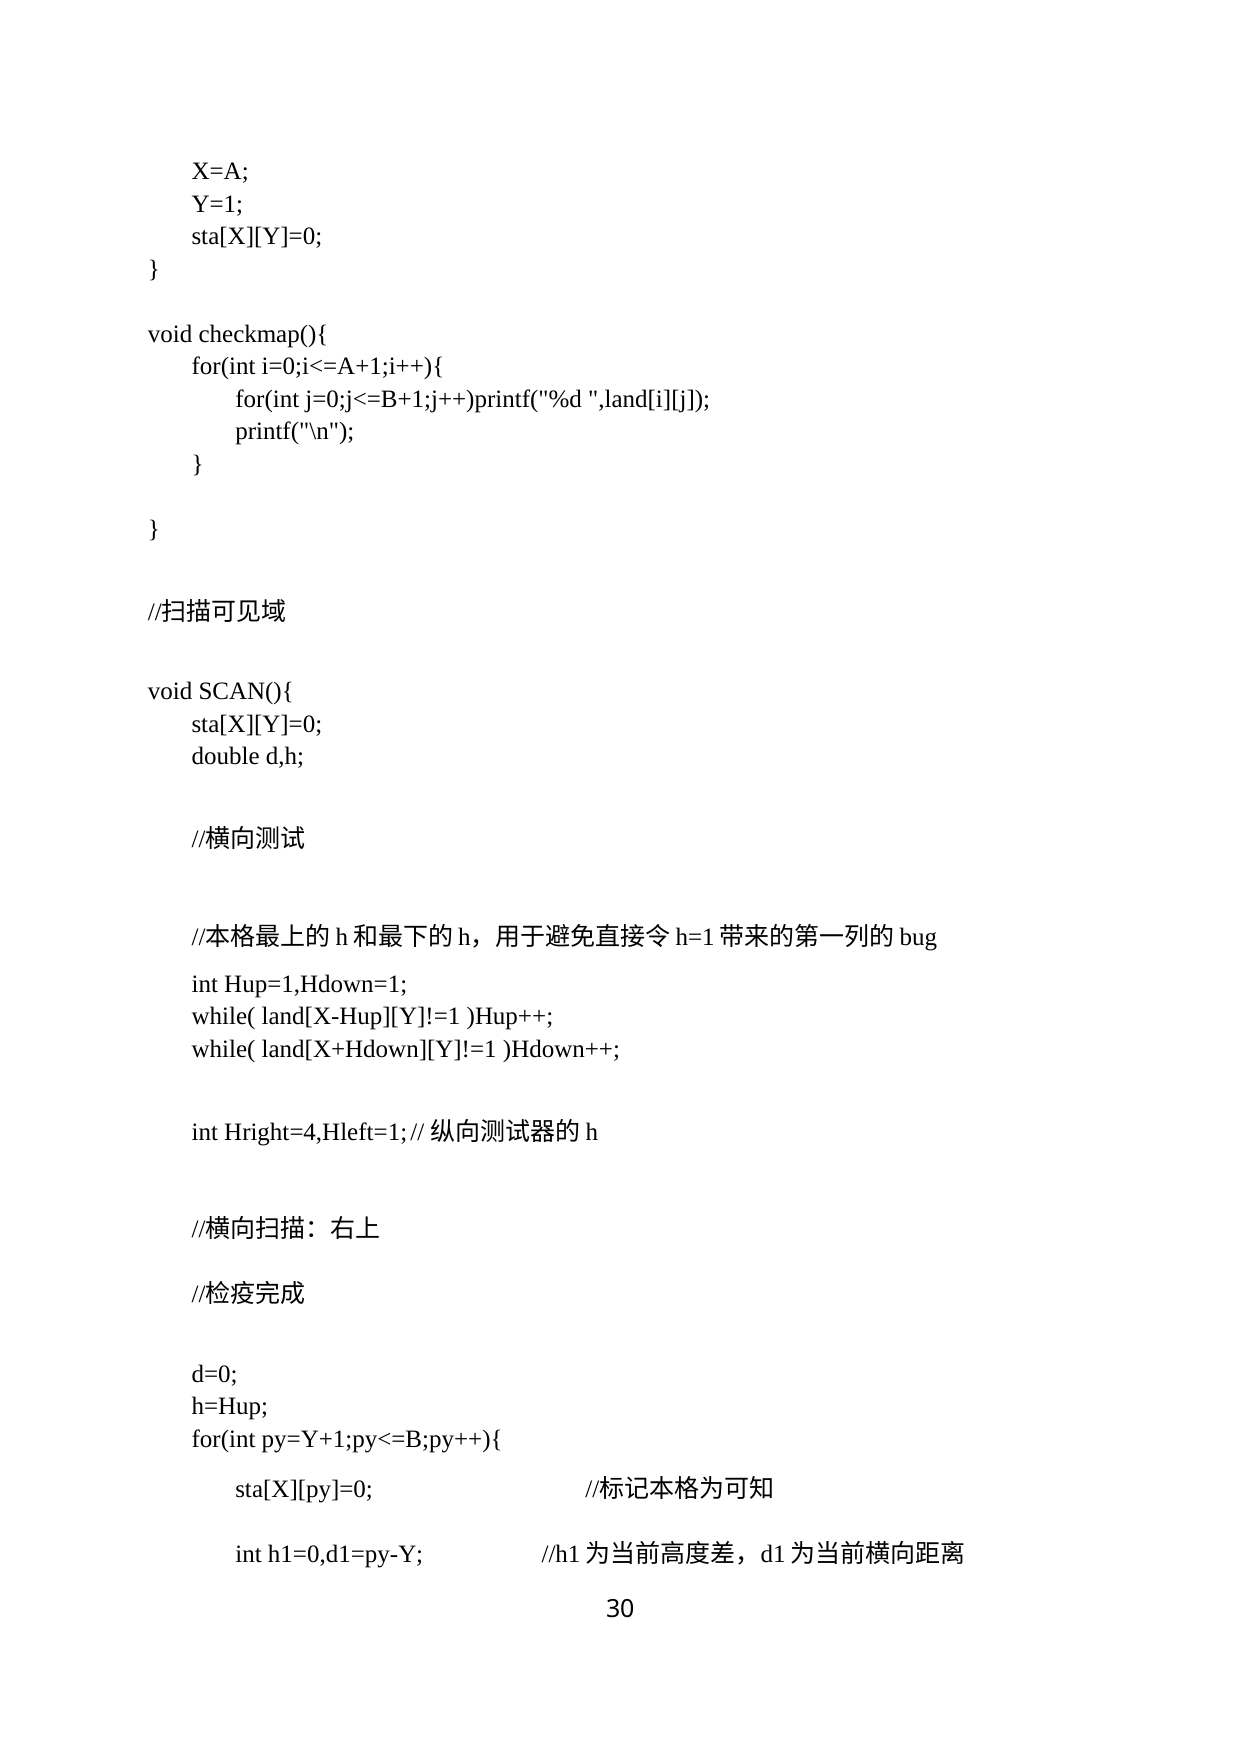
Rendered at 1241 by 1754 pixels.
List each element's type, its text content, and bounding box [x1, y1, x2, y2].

text void SCAN(){ [148, 674, 1092, 707]
text for(int j=0;j<=B+1;j++)printf("%d ",land[i][j]); [148, 382, 1092, 414]
text //检疫完成 [148, 1259, 1092, 1324]
text for(int i=0;i<=A+1;i++){ [148, 349, 1092, 382]
text int Hright=4,Hleft=1; // 纵向测试器的h [148, 1097, 1092, 1162]
text sta[X][Y]=0; [148, 219, 1092, 252]
text Y=1; [148, 187, 1092, 219]
text printf("\n"); [148, 414, 1092, 447]
text //横向测试 [148, 804, 1092, 869]
text while( land[X-Hup][Y]!=1 )Hup++; [148, 999, 1092, 1032]
text sta[X][py]=0; //标记本格为可知 [148, 1454, 1092, 1519]
text } [148, 252, 1092, 284]
text int Hup=1,Hdown=1; [148, 967, 1092, 999]
text double d,h; [148, 739, 1092, 772]
text d=0; [148, 1357, 1092, 1389]
text } [148, 447, 1092, 479]
text //横向扫描：右上 [148, 1194, 1092, 1259]
text //本格最上的h和最下的h，用于避免直接令h=1带来的第一列的bug [148, 902, 1092, 967]
text for(int py=Y+1;py<=B;py++){ [148, 1422, 1092, 1454]
text int h1=0,d1=py-Y; //h1为当前高度差，d1为当前横向距离 [148, 1519, 1092, 1584]
text X=A; [148, 154, 1092, 187]
text h=Hup; [148, 1389, 1092, 1422]
text while( land[X+Hdown][Y]!=1 )Hdown++; [148, 1032, 1092, 1064]
text } [148, 512, 1092, 544]
text sta[X][Y]=0; [148, 707, 1092, 739]
text //扫描可见域 [148, 577, 1092, 642]
text void checkmap(){ [148, 317, 1092, 349]
